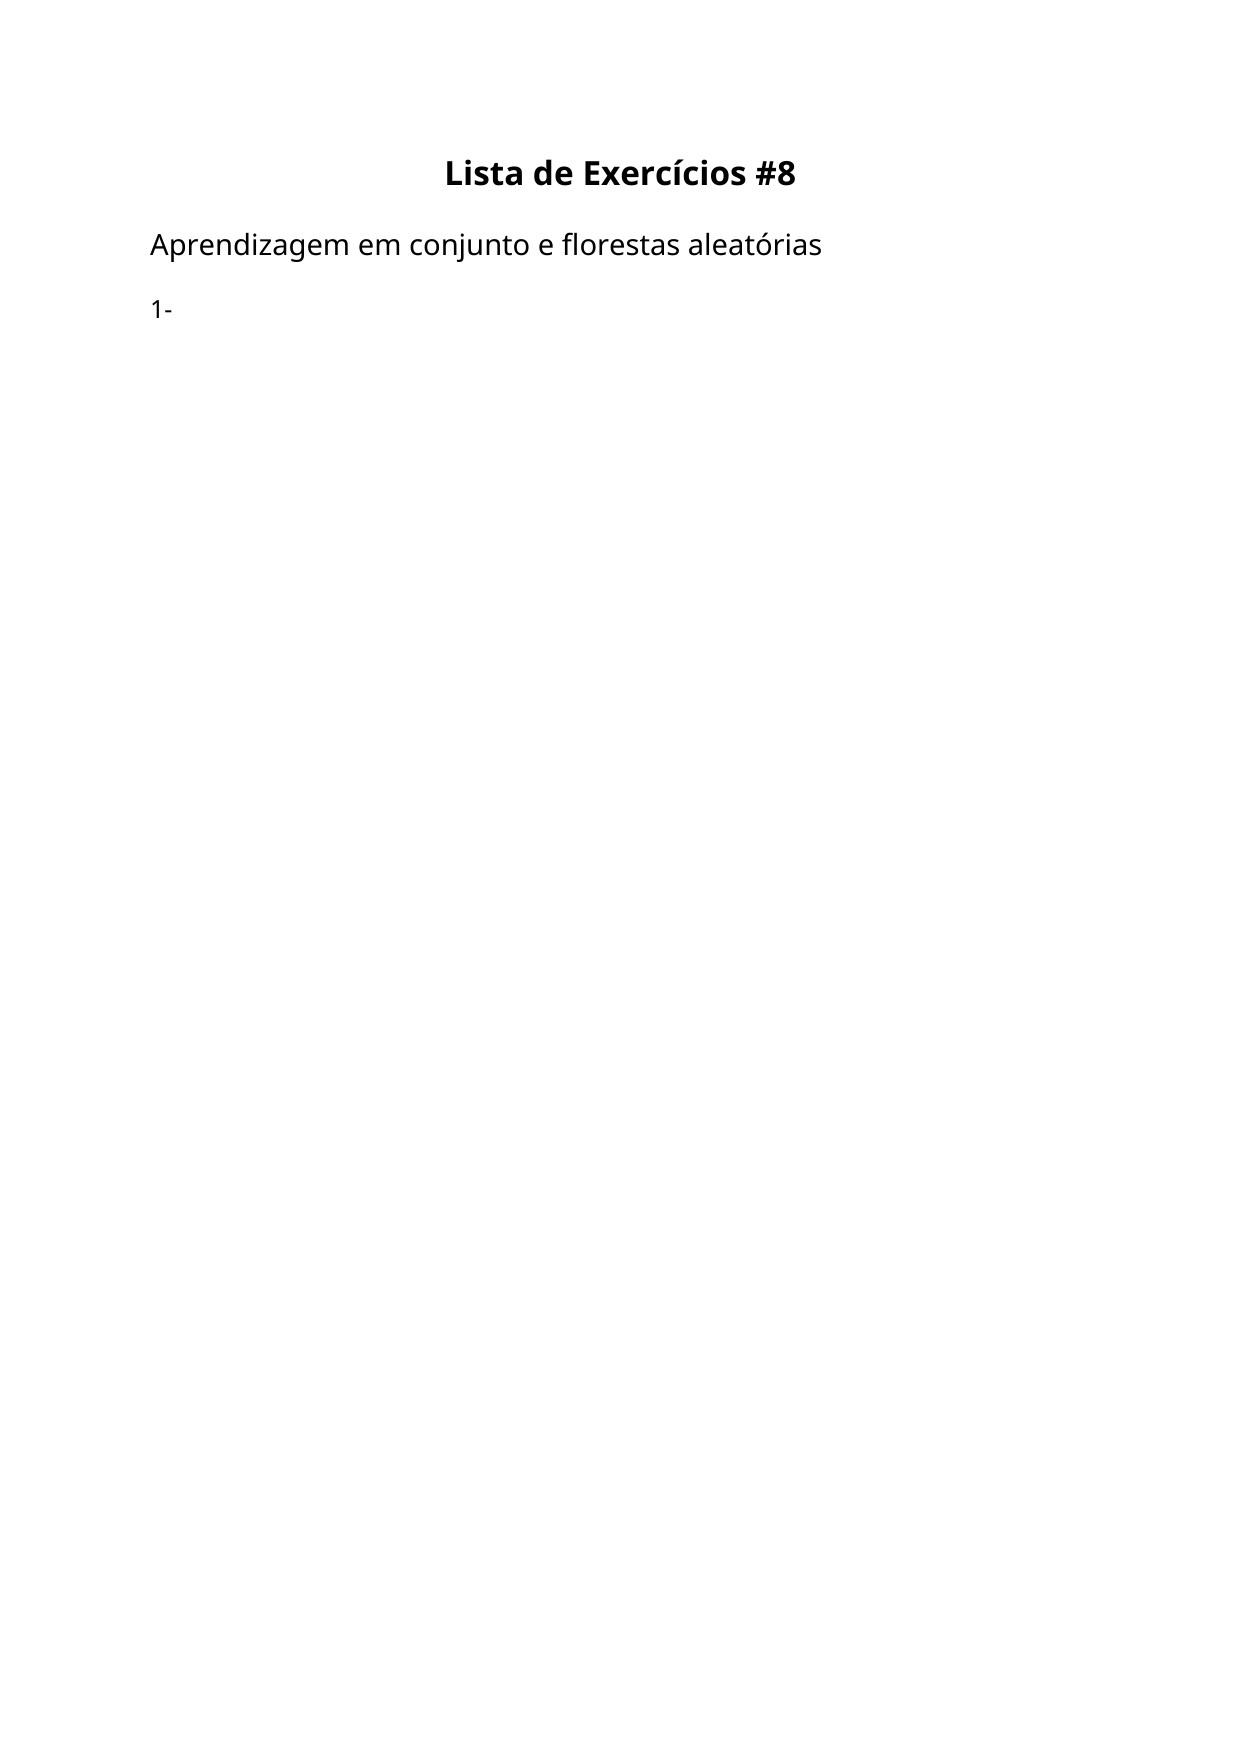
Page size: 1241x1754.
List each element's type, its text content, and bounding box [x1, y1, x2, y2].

text 1- [150, 292, 1090, 326]
text Lista de Exercícios #8 [150, 150, 1090, 195]
text Aprendizagem em conjunto e florestas aleatórias [150, 224, 1090, 263]
